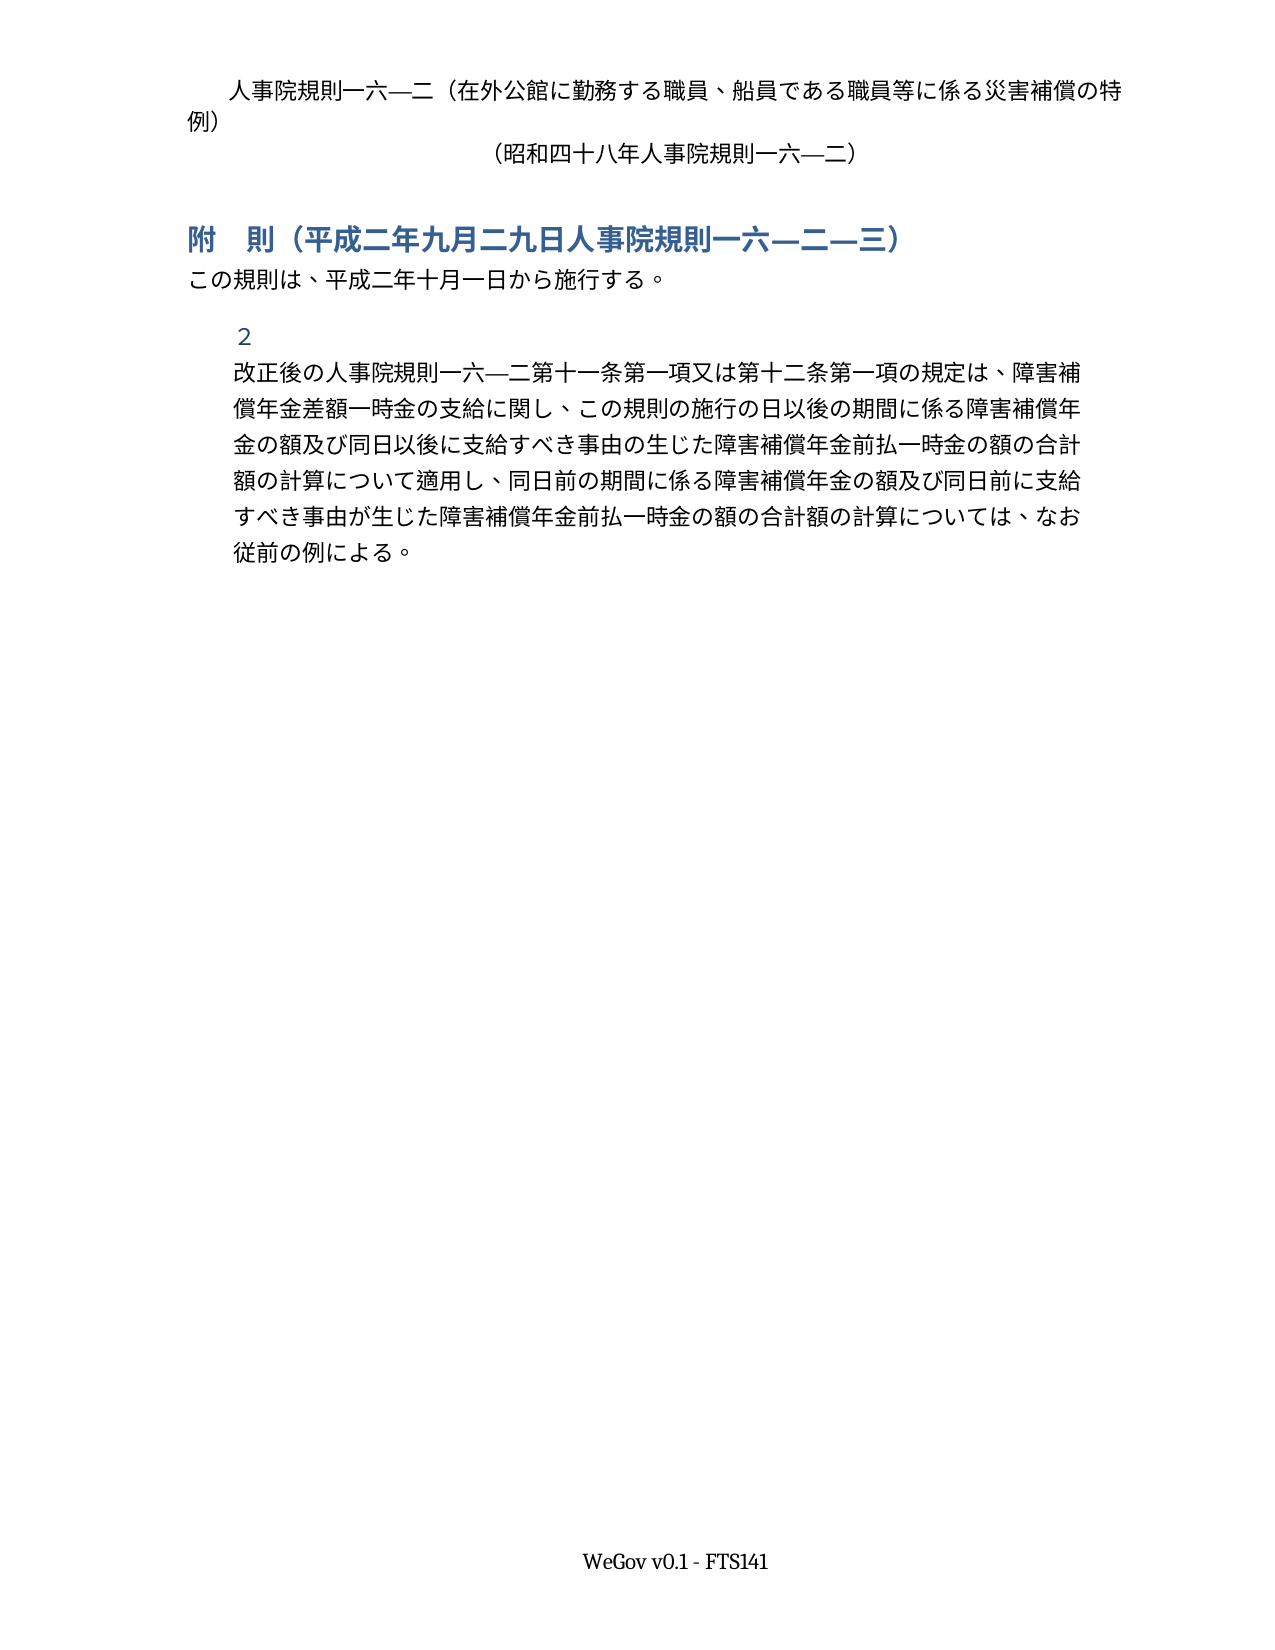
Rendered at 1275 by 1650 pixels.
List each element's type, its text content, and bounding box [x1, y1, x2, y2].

text この規則は、平成二年十月一日から施行する。 [187, 264, 1087, 296]
subtitle 附 則（平成二年九月二九日人事院規則一六―二―三） [187, 219, 1087, 258]
text 改正後の人事院規則一六―二第十一条第一項又は第十二条第一項の規定は、障害補償年金差額一時金の支給に関し、この規則の施行の日以後の期間に係る障害補償年金の額及び同日以後に支給すべき事由の生じた障害補償年金前払一時金の額の合計額の計算について適用し、同日前の期間に係る障害補償年金の額及び同日前に支給すべき事由が生じた障害補償年金前払一時金の額の合計額の計算については、なお従前の例による。 [233, 357, 1087, 568]
subtitle ２ [233, 321, 1087, 352]
